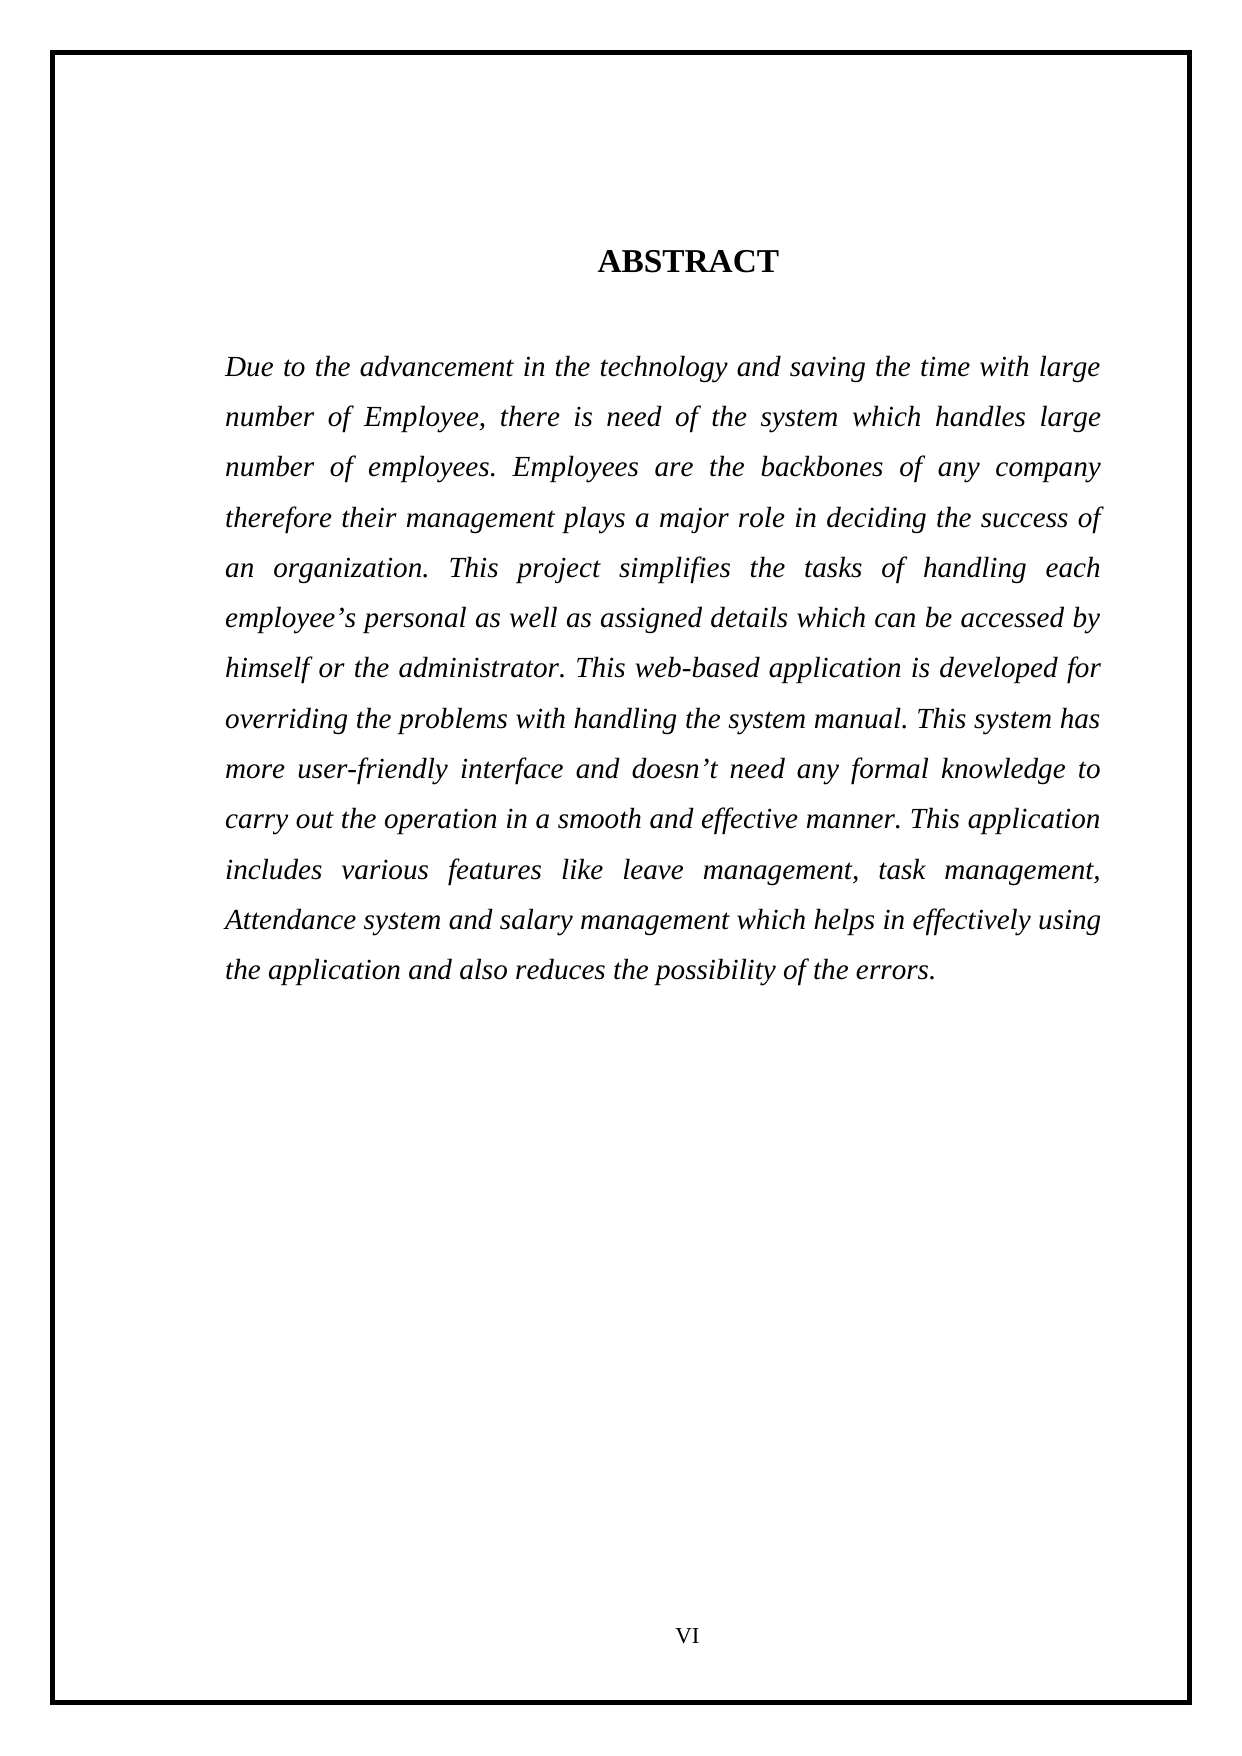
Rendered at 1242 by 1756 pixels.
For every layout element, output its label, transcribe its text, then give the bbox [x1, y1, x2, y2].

subtitle ABSTRACT [361, 241, 1016, 279]
text Due to the advancement in the technology and saving the time with large number of Employee, there is need of the system which handles large number of employees. Employees are the backbones of any company therefore their management plays a major role in deciding the success of an organization. This project simplifies the tasks of handling each employee’s personal as well as assigned details which can be accessed by himself or the administrator. This web-based application is developed for overriding the problems with handling the system manual. This system has more user-friendly interface and doesn’t need any formal knowledge to carry out the operation in a smooth and effective manner. This application includes various features like leave management, task management, Attendance system and salary management which helps in effectively using the application and also reduces the possibility of the errors. [225, 349, 1102, 986]
